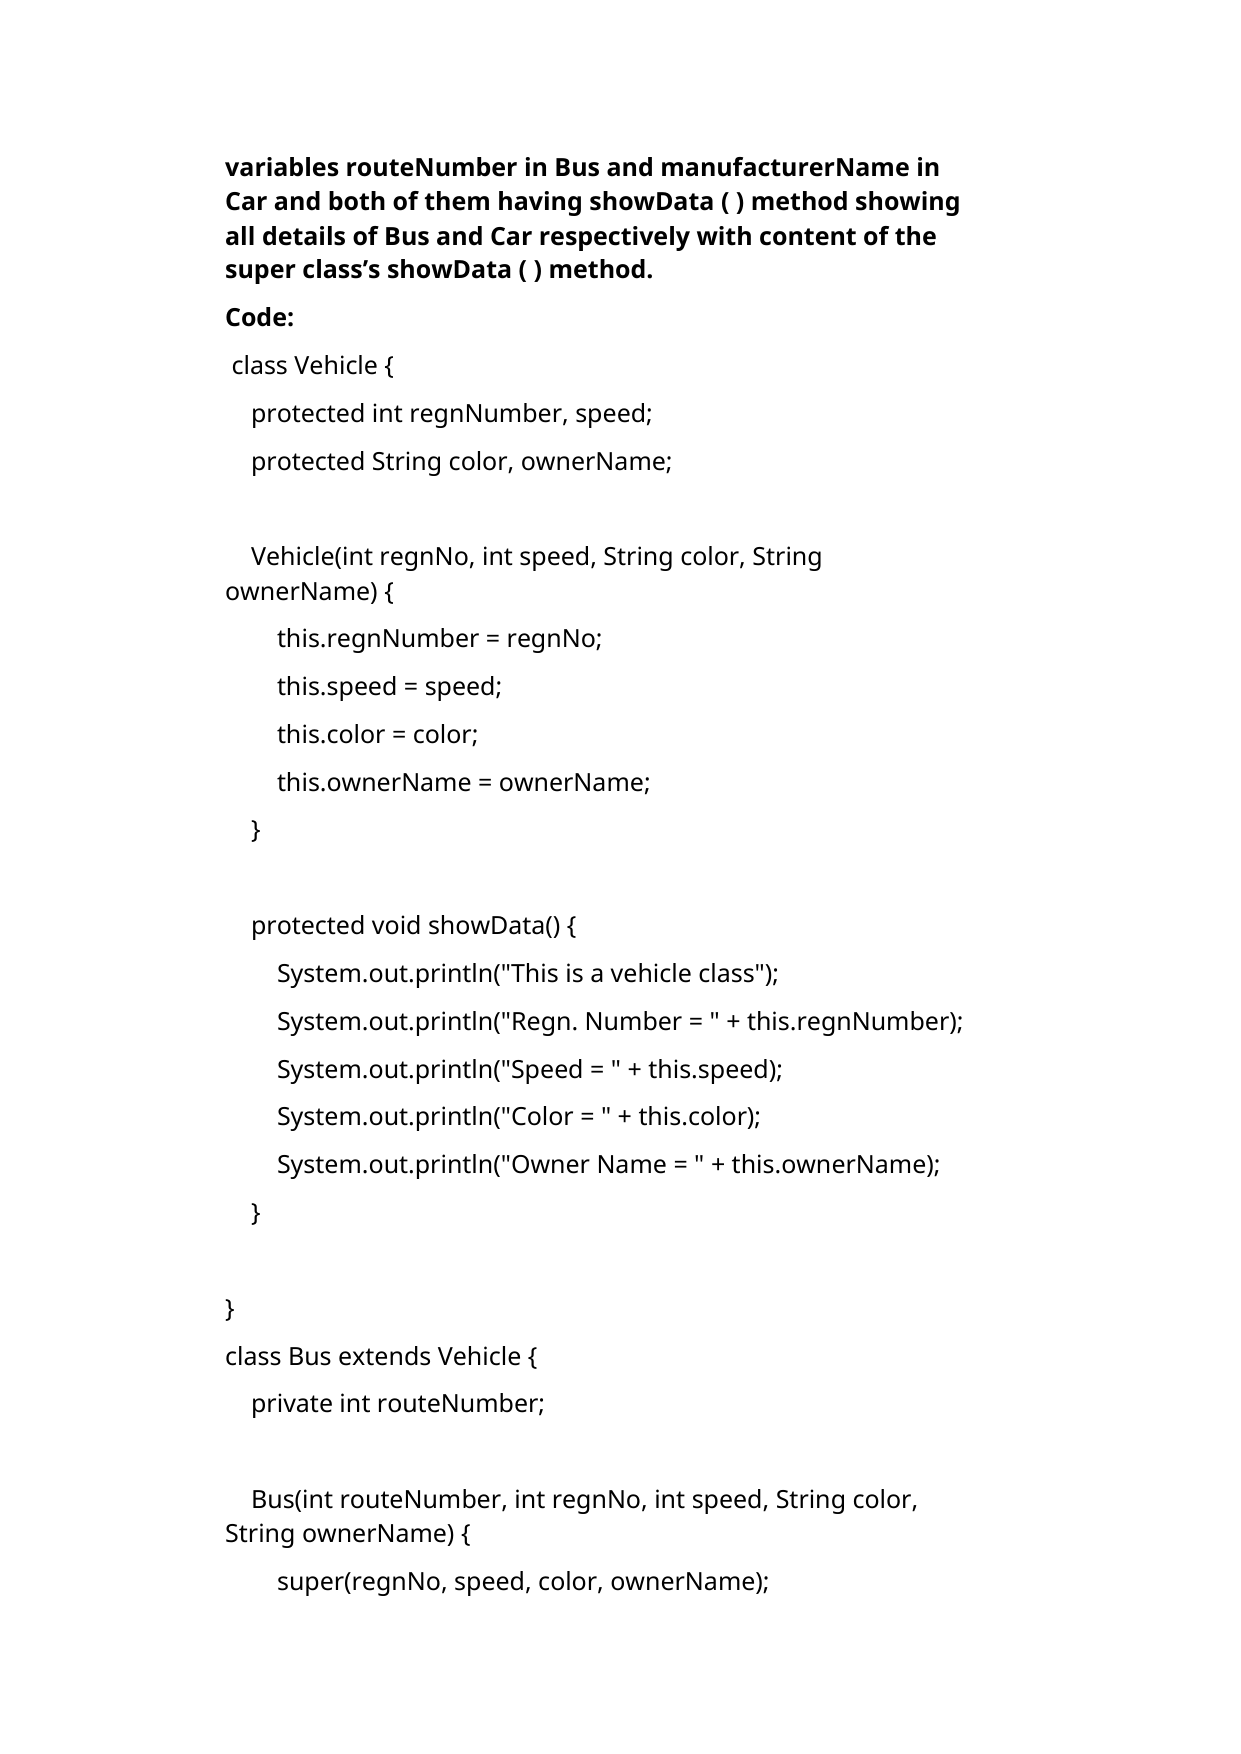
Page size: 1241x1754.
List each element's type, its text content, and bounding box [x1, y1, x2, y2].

list private int routeNumber; [225, 1386, 972, 1420]
list System.out.println("Color = " + this.color); [225, 1099, 972, 1133]
list Bus(int routeNumber, int regnNo, int speed, String color, String ownerName) { [225, 1482, 972, 1550]
list } [225, 812, 972, 846]
list this.speed = speed; [225, 669, 972, 703]
list super(regnNo, speed, color, ownerName); [225, 1563, 972, 1597]
list } [225, 1195, 972, 1229]
list System.out.println("Speed = " + this.speed); [225, 1051, 972, 1085]
list System.out.println("This is a vehicle class"); [225, 956, 972, 990]
list System.out.println("Regn. Number = " + this.regnNumber); [225, 1003, 972, 1037]
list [187, 150, 972, 286]
list Vehicle(int regnNo, int speed, String color, String ownerName) { [225, 539, 972, 607]
list this.color = color; [225, 717, 972, 751]
list System.out.println("Owner Name = " + this.ownerName); [225, 1147, 972, 1181]
list Code: [225, 300, 972, 334]
list this.ownerName = ownerName; [225, 764, 972, 798]
list } [225, 1290, 972, 1324]
list protected void showData() { [225, 908, 972, 942]
list protected int regnNumber, speed; [225, 396, 972, 430]
list class Bus extends Vehicle { [225, 1338, 972, 1372]
list this.regnNumber = regnNo; [225, 621, 972, 655]
list protected String color, ownerName; [225, 443, 972, 477]
list class Vehicle { [225, 348, 972, 382]
